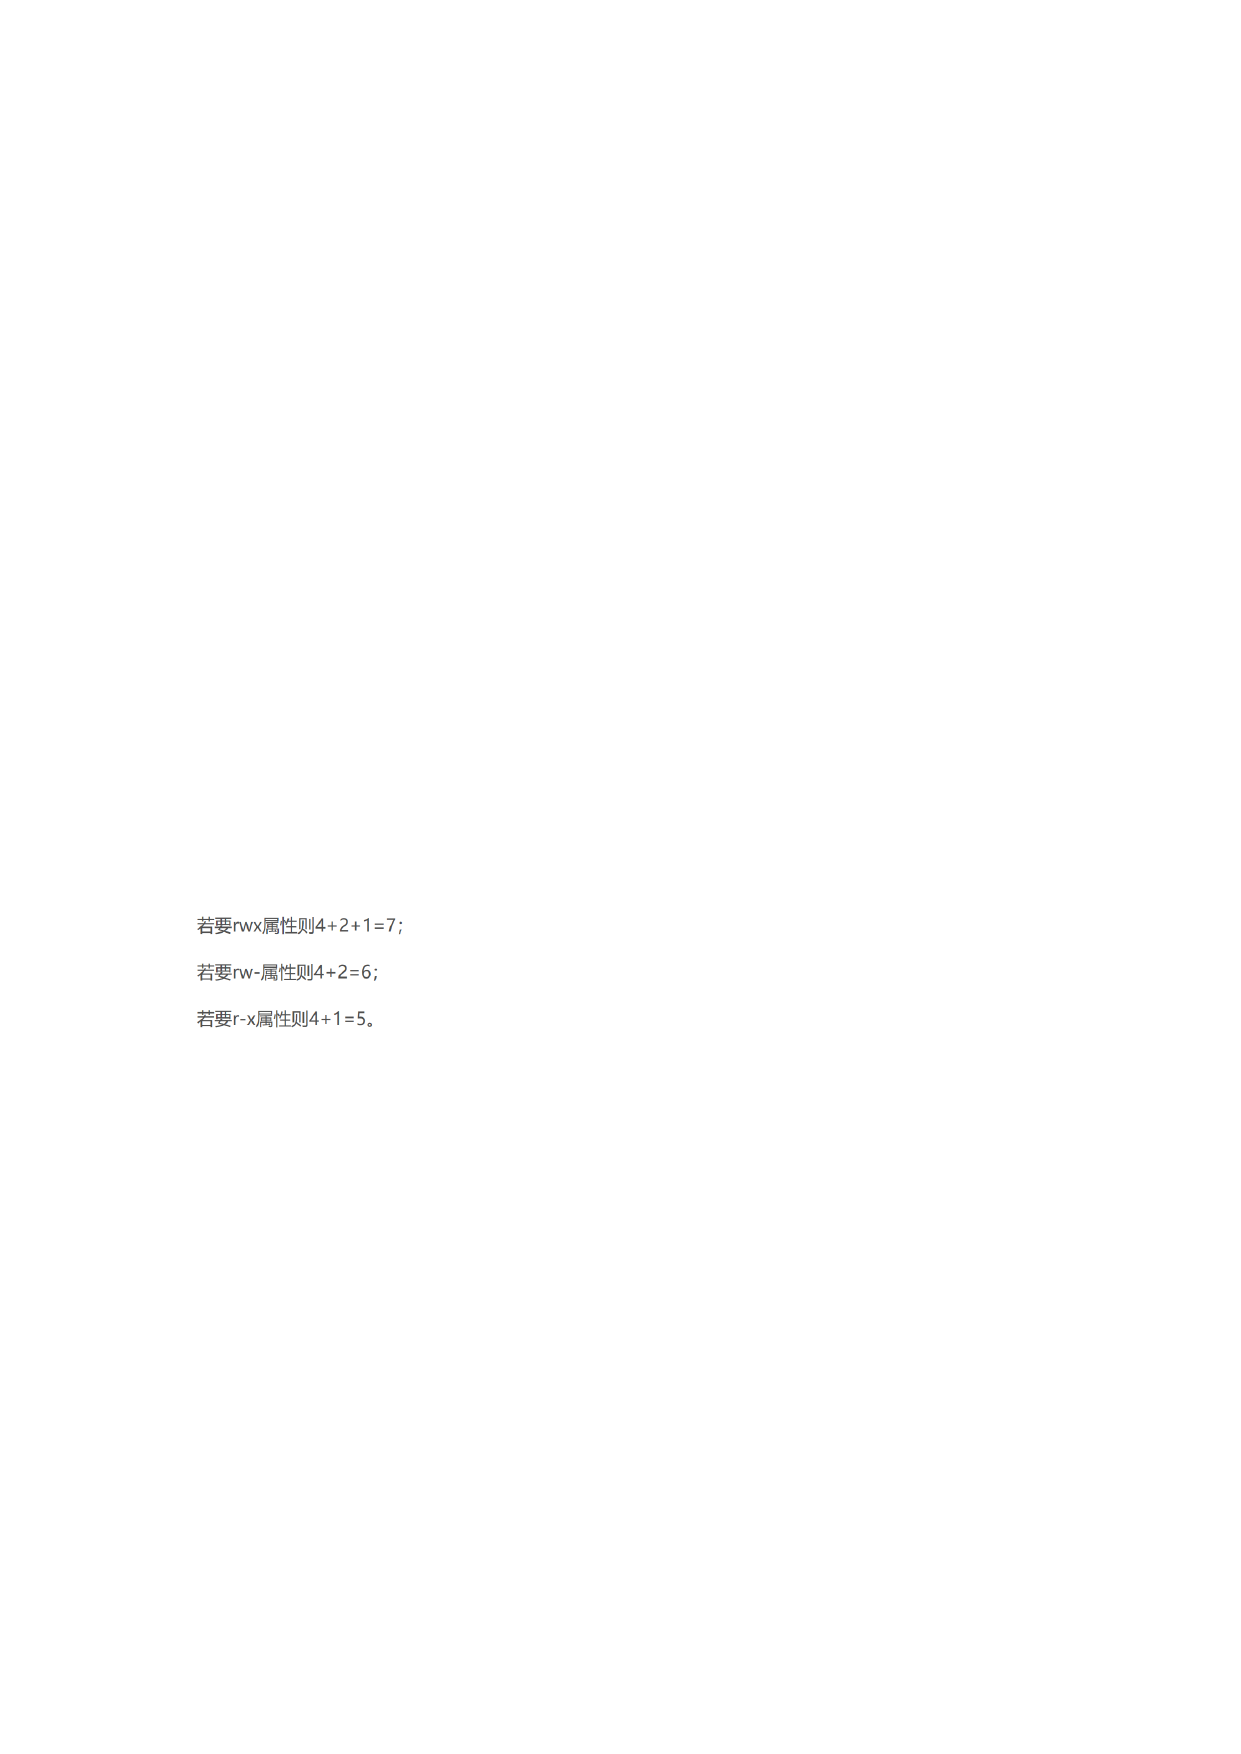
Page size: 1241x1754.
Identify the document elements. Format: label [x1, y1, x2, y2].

picture [191, 898, 478, 1042]
